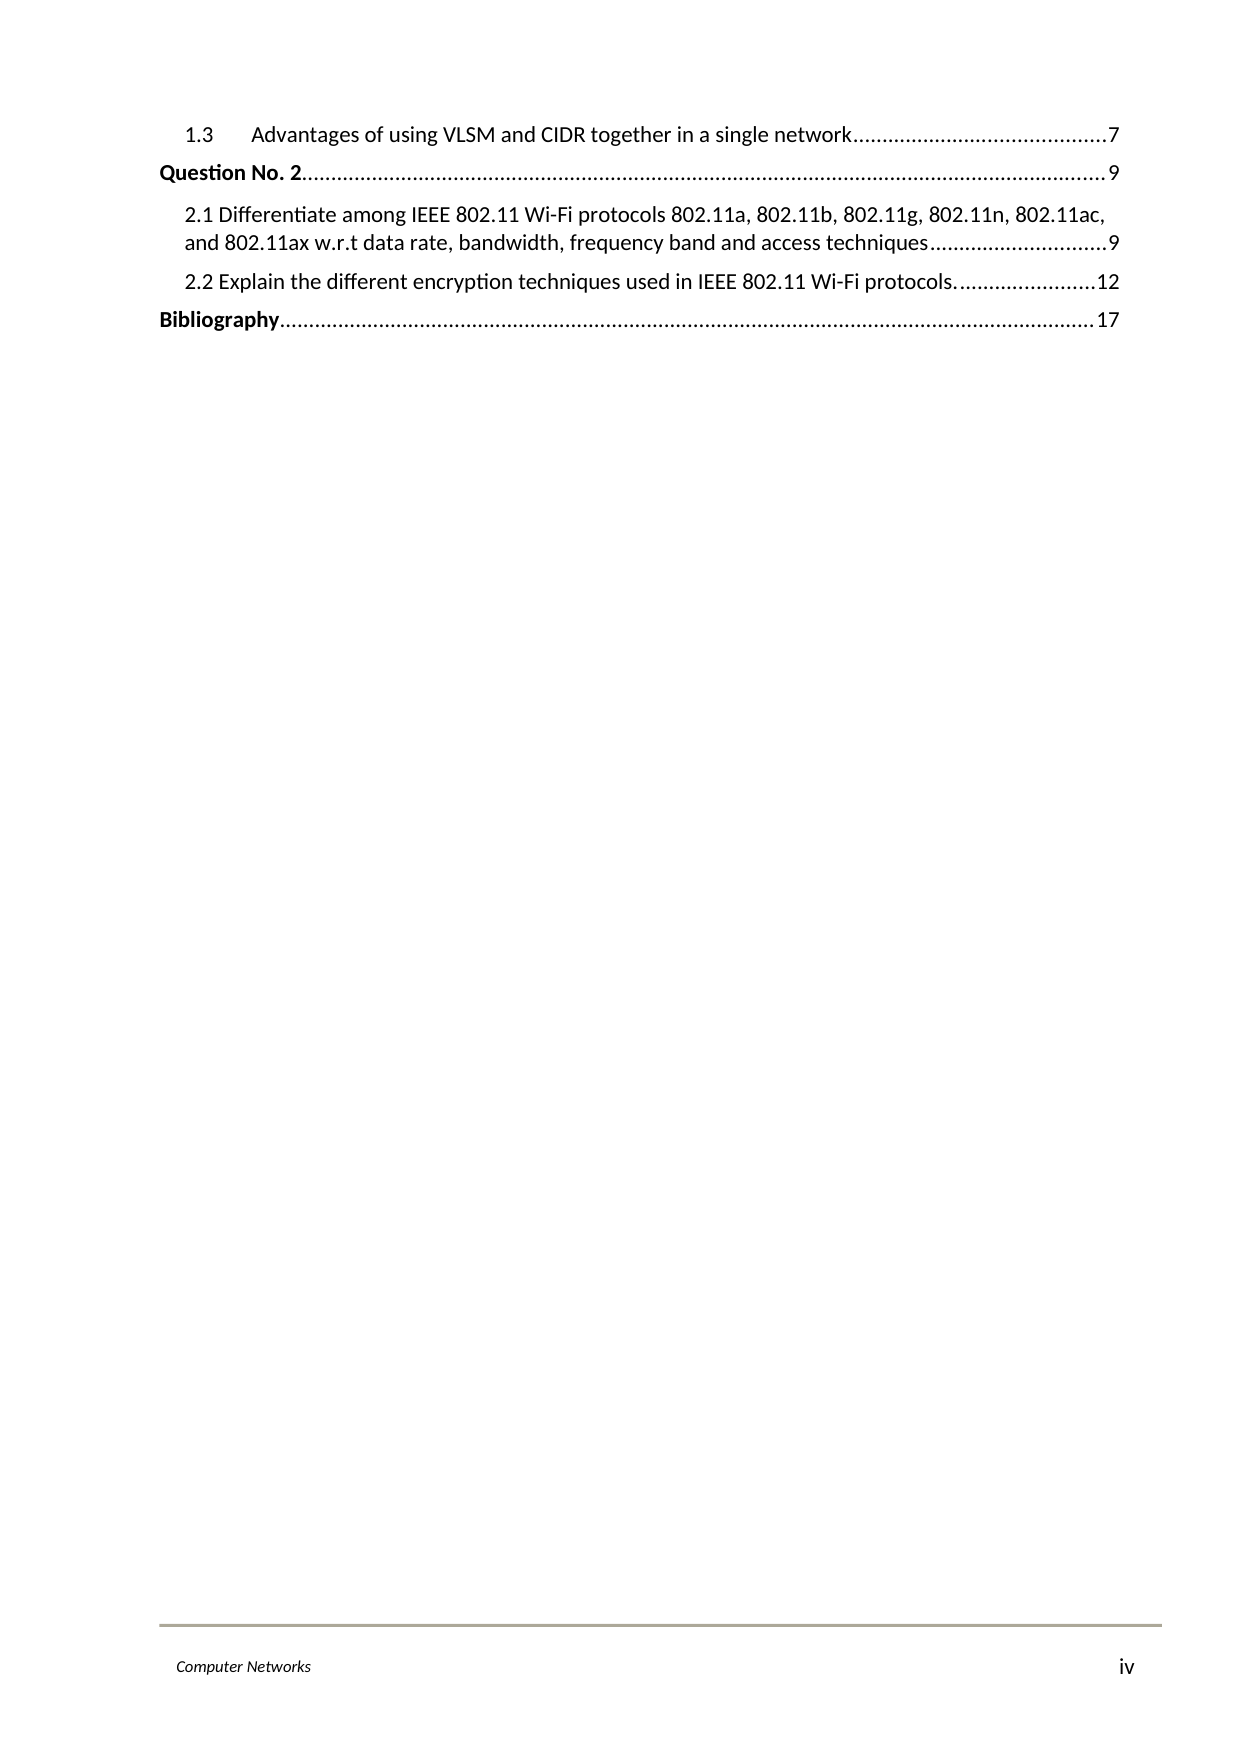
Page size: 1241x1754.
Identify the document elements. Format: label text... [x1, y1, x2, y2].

text Bibliography 17 [159, 305, 1120, 333]
text 2.2 Explain the different encryption techniques used in IEEE 802.11 Wi-Fi protocols. 12 [184, 267, 1120, 295]
text Question No. 2 9 [159, 158, 1120, 186]
text 2.1 Differentiate among IEEE 802.11 Wi-Fi protocols 802.11a, 802.11b, 802.11g, 802.11n, 802.11ac, and 802.11ax w.r.t data rate, bandwidth, frequency band and access techniques 9 [184, 200, 1120, 256]
text 1.3 Advantages of using VLSM and CIDR together in a single network 7 [184, 120, 1120, 148]
